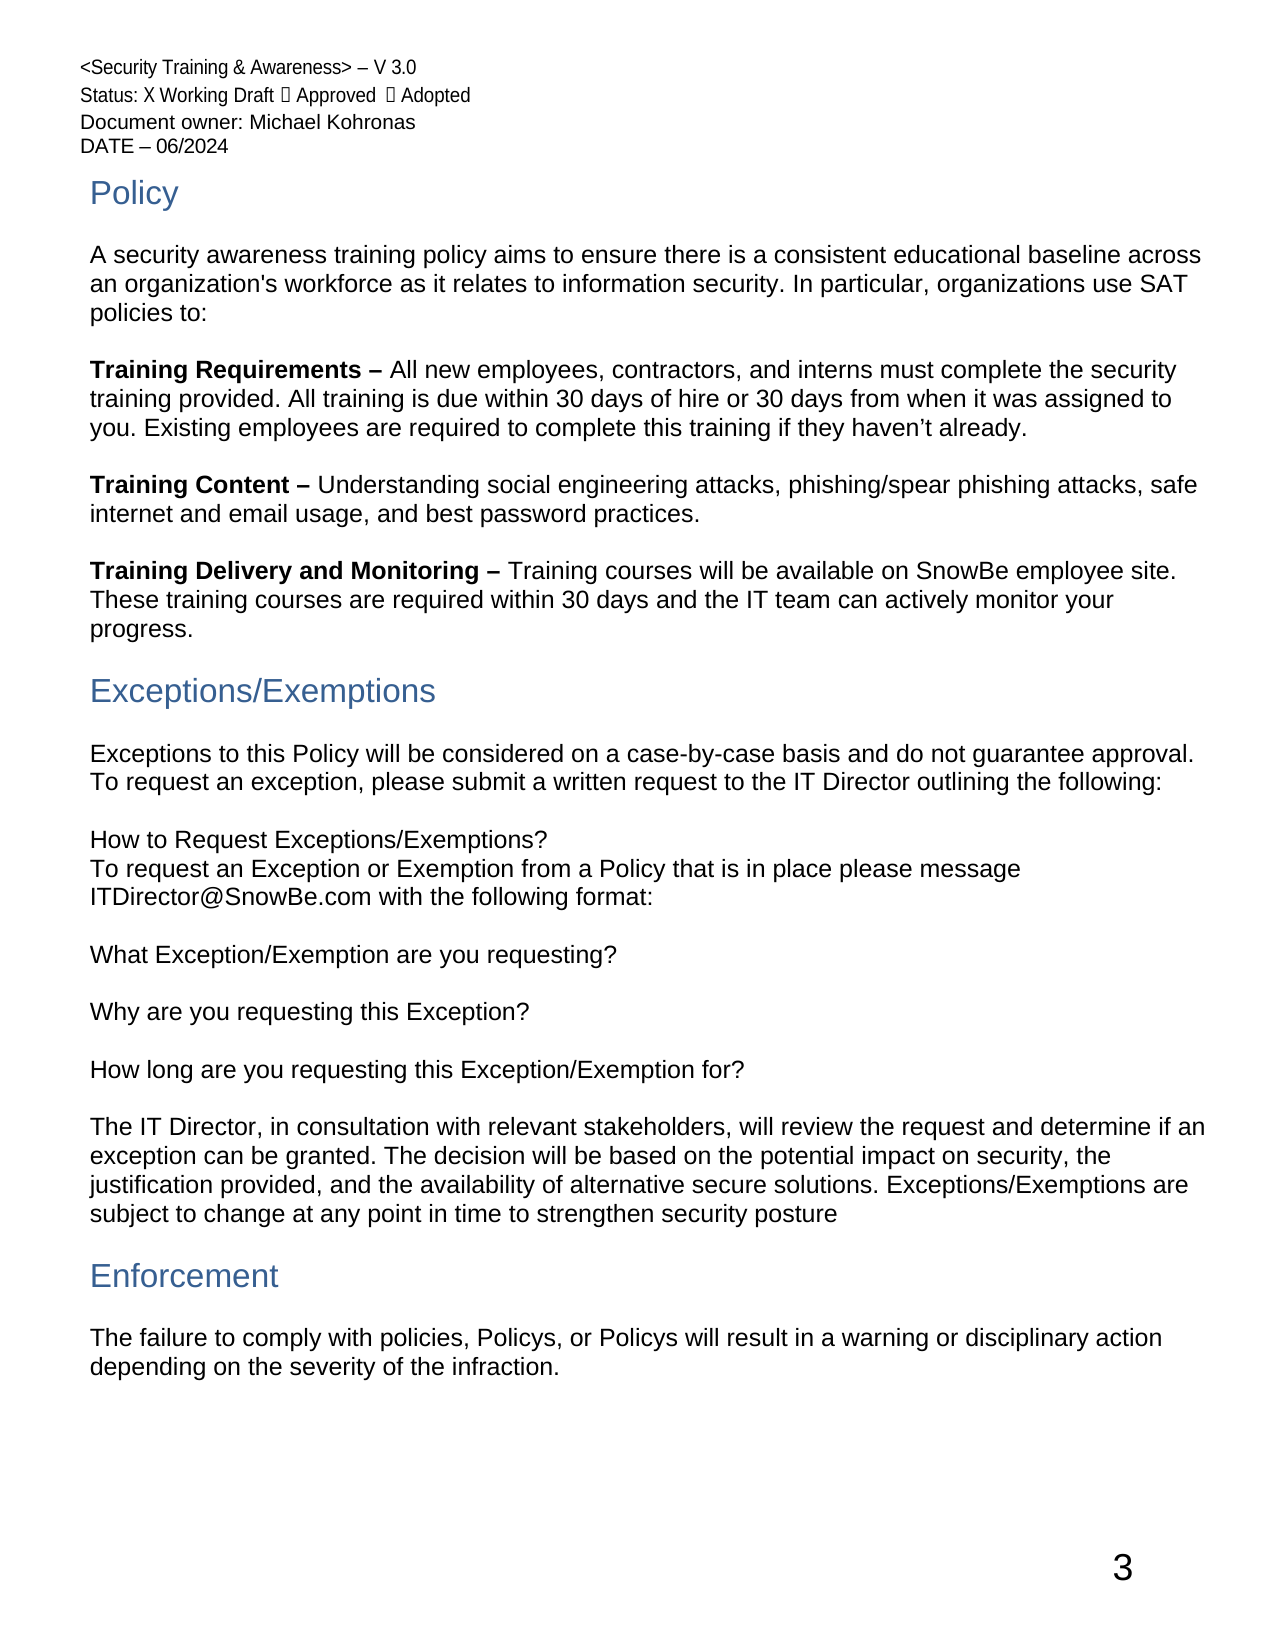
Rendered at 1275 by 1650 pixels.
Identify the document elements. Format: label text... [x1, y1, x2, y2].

text The failure to comply with policies, Policys, or Policys will result in a warning or disciplinary action depending on the severity of the infraction. [89, 1323, 1223, 1381]
subtitle Policy [52, 173, 1223, 211]
text Exceptions/Exemptions [89, 671, 1093, 710]
text What Exception/Exemption are you requesting? [89, 940, 1223, 968]
text Exceptions to this Policy will be considered on a case-by-case basis and do not guarantee approval. To request an exception, please submit a written request to the IT Director outlining the following: [89, 738, 1223, 796]
text Enforcement [89, 1256, 1093, 1294]
text How to Request Exceptions/Exemptions? [89, 825, 1223, 853]
text The IT Director, in consultation with relevant stakeholders, will review the request and determine if an exception can be granted. The decision will be based on the potential impact on security, the justification provided, and the availability of alternative secure solutions. Exceptions/Exemptions are subject to change at any point in time to strengthen security posture [89, 1112, 1223, 1227]
text Training Delivery and Monitoring – Training courses will be available on SnowBe employee site. These training courses are required within 30 days and the IT team can actively monitor your progress. [89, 556, 1223, 643]
text A security awareness training policy aims to ensure there is a consistent educational baseline across an organization's workforce as it relates to information security. In particular, organizations use SAT policies to: [89, 240, 1223, 326]
text Training Content – Understanding social engineering attacks, phishing/spear phishing attacks, safe internet and email usage, and best password practices. [89, 470, 1223, 528]
text To request an Exception or Exemption from a Policy that is in place please message ITDirector@SnowBe.com with the following format: [89, 853, 1223, 911]
text How long are you requesting this Exception/Exemption for? [89, 1055, 1223, 1083]
text Training Requirements – All new employees, contractors, and interns must complete the security training provided. All training is due within 30 days of hire or 30 days from when it was assigned to you. Existing employees are required to complete this training if they haven’t already. [89, 355, 1223, 441]
text Why are you requesting this Exception? [89, 997, 1223, 1026]
